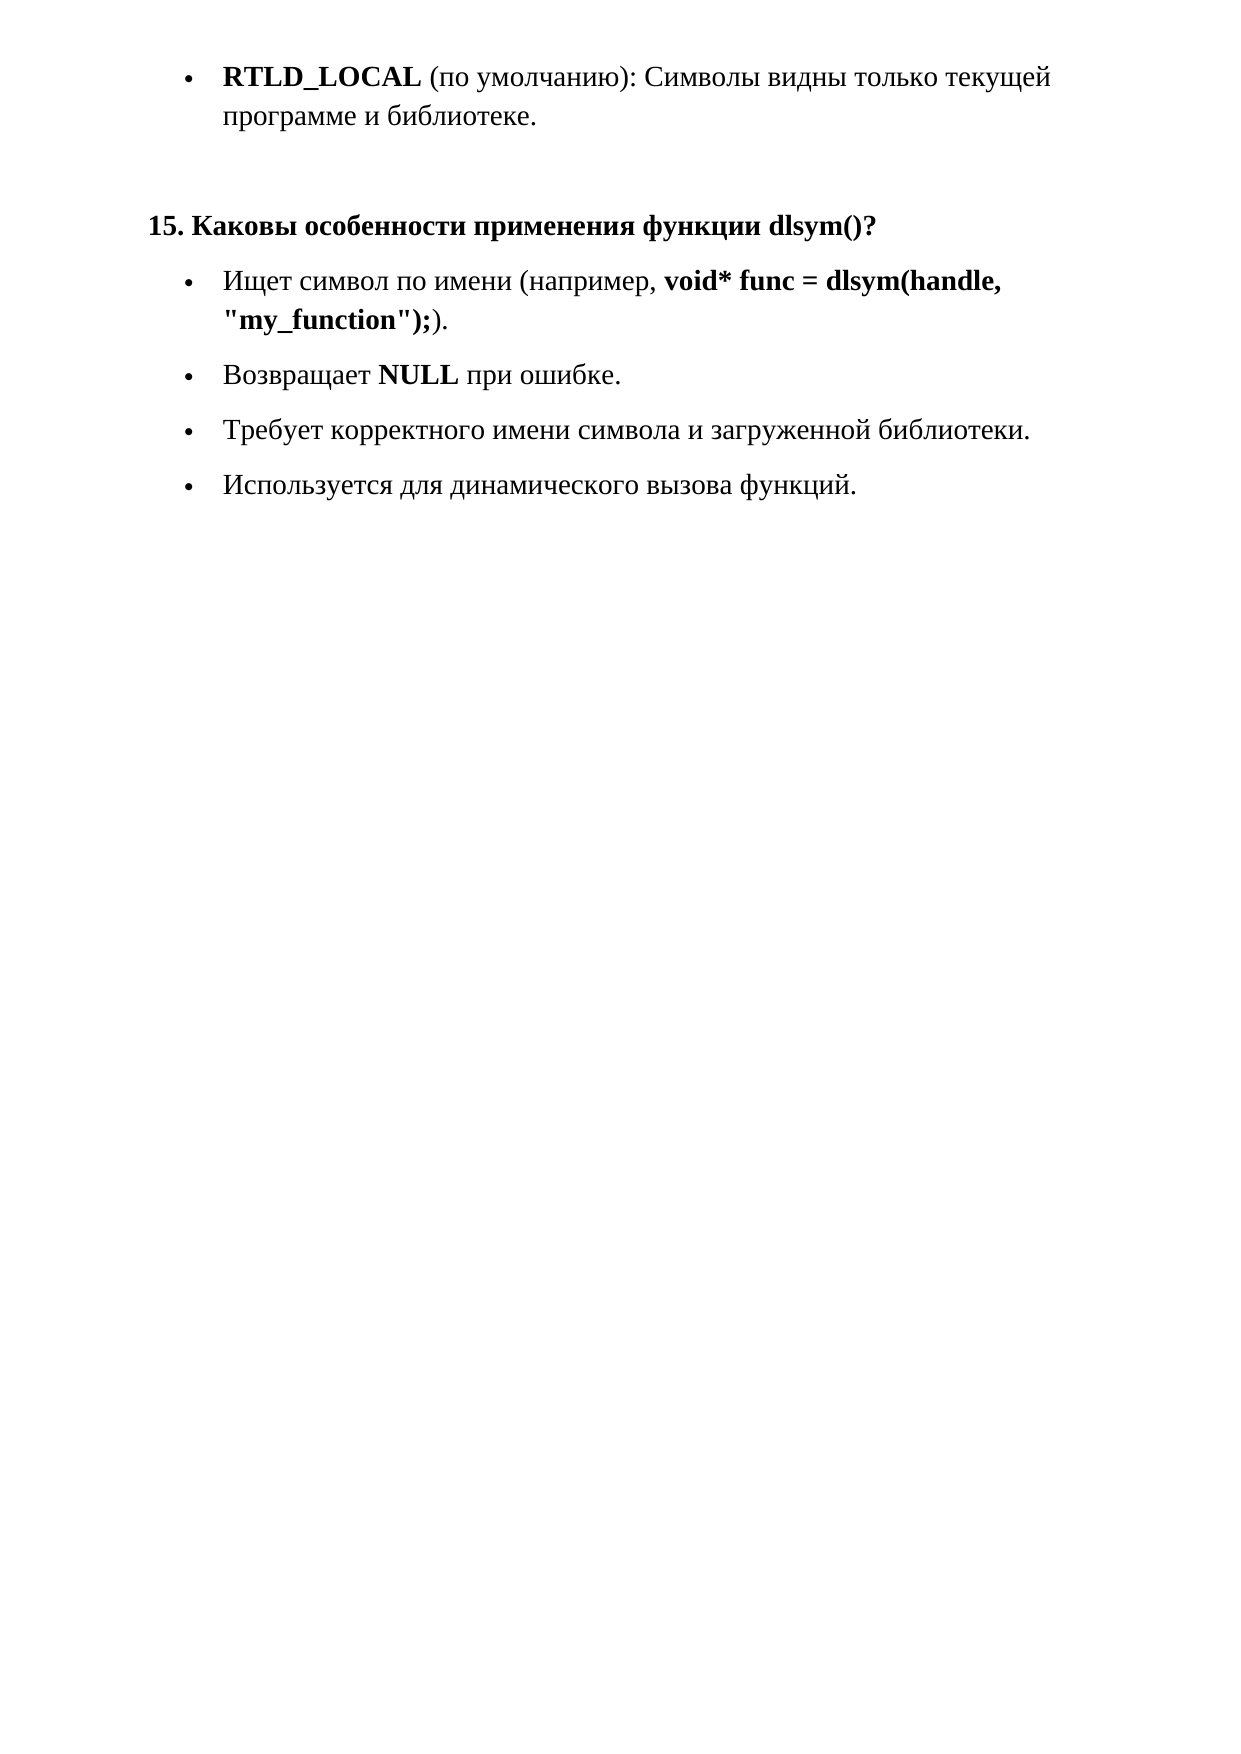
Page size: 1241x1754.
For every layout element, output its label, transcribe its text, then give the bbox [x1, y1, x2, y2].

list Возвращает NULL при ошибке. [185, 357, 1169, 391]
list Требует корректного имени символа и загруженной библиотеки. [185, 412, 1169, 446]
list RTLD_LOCAL (по умолчанию): Символы видны только текущей программе и библиотеке. [185, 59, 1169, 131]
list Используется для динамического вызова функций. [185, 467, 1169, 501]
text 15. Каковы особенности применения функции dlsym()? [148, 208, 1169, 242]
list Ищет символ по имени (например, void* func = dlsym(handle, "my_function");). [185, 263, 1169, 335]
